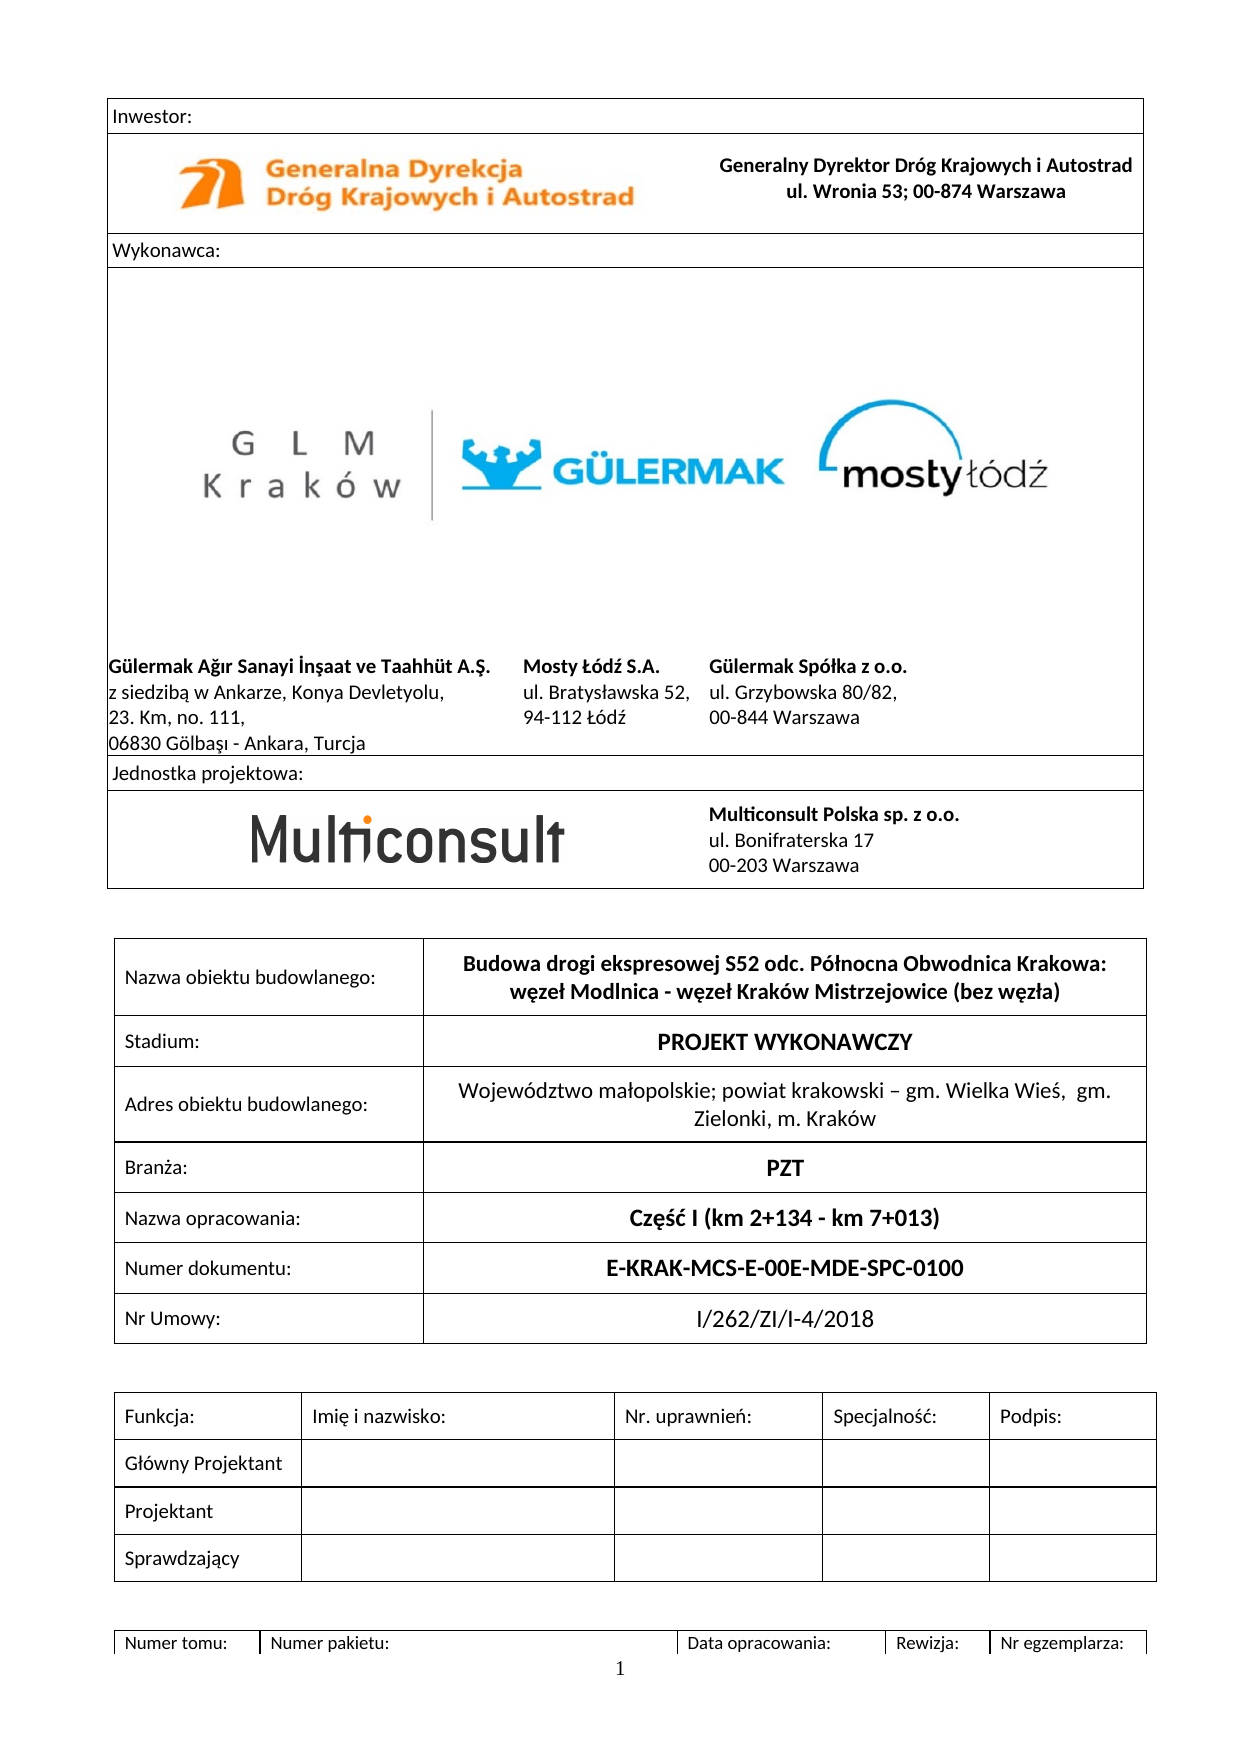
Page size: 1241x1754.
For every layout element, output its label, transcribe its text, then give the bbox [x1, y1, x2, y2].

table_cell Wykonawca: [108, 234, 1143, 267]
table_cell [823, 1535, 989, 1581]
table_cell Branża: [115, 1143, 423, 1192]
table_header Nr egzemplarza: [991, 1631, 1146, 1654]
table_cell [108, 791, 709, 888]
table_cell PZT [424, 1143, 1146, 1192]
table_cell I/262/ZI/I-4/2018 [424, 1294, 1146, 1343]
table_header Numer tomu: [115, 1631, 259, 1654]
table_cell [108, 268, 1143, 654]
picture [173, 151, 643, 214]
table_cell [615, 1440, 822, 1486]
table_cell Nr Umowy: [115, 1294, 423, 1343]
table_header Podpis: [990, 1393, 1156, 1439]
table_cell PROJEKT WYKONAWCZY [424, 1016, 1146, 1066]
table_header Inwestor: [108, 99, 1143, 133]
table_header Data opracowania: [678, 1631, 885, 1654]
table_header Funkcja: [115, 1393, 301, 1439]
table_cell Multiconsult Polska sp. z o.o. ul. Bonifraterska 17 00-203 Warszawa [709, 791, 1143, 888]
table_cell [302, 1488, 614, 1534]
table_cell [990, 1535, 1156, 1581]
table_cell [615, 1535, 822, 1581]
table_cell Główny Projektant [115, 1440, 301, 1486]
table_cell Numer dokumentu: [115, 1243, 423, 1292]
table_cell Jednostka projektowa: [108, 756, 1143, 790]
table_cell Część I (km 2+134 - km 7+013) [424, 1193, 1146, 1242]
table_header Nazwa obiektu budowlanego: [115, 939, 423, 1015]
table_header Numer pakietu: [261, 1631, 677, 1654]
table_cell [823, 1488, 989, 1534]
table_cell Sprawdzający [115, 1535, 301, 1581]
table_cell Generalny Dyrektor Dróg Krajowych i Autostrad ul. Wronia 53; 00-874 Warszawa [709, 134, 1143, 232]
table_cell [990, 1488, 1156, 1534]
table_cell [302, 1440, 614, 1486]
table_header Rewizja: [886, 1631, 989, 1654]
table_cell [615, 1488, 822, 1534]
picture [252, 815, 565, 863]
table_cell [990, 1440, 1156, 1486]
table_cell E-KRAK-MCS-E-00E-MDE-SPC-0100 [424, 1243, 1146, 1292]
table_cell Adres obiektu budowlanego: [115, 1067, 423, 1141]
table_header Imię i nazwisko: [302, 1393, 614, 1439]
table_header Nr. uprawnień: [615, 1393, 822, 1439]
table_cell [823, 1440, 989, 1486]
table_cell [108, 134, 709, 232]
table_cell Gülermak Spółka z o.o. ul. Grzybowska 80/82, 00-844 Warszawa [709, 654, 1143, 755]
table_cell Projektant [115, 1488, 301, 1534]
table_cell Nazwa opracowania: [115, 1193, 423, 1242]
picture [196, 390, 1056, 531]
table_cell Województwo małopolskie; powiat krakowski – gm. Wielka Wieś, gm. Zielonki, m. Kraków [424, 1067, 1146, 1141]
table_cell Gülermak Ağır Sanayi İnşaat ve Taahhüt A.Ş. z siedzibą w Ankarze, Konya Devletyolu, 23. Km, no. 111, 06830 Gölbaşı - Ankara, Turcja [108, 654, 522, 755]
table_cell Mosty Łódź S.A. ul. Bratysławska 52, 94-112 Łódź [522, 654, 709, 755]
table_cell Stadium: [115, 1016, 423, 1066]
table_header Budowa drogi ekspresowej S52 odc. Północna Obwodnica Krakowa: węzeł Modlnica - węzeł Kraków Mistrzejowice (bez węzła) [424, 939, 1146, 1015]
table_header Specjalność: [823, 1393, 989, 1439]
table_cell [302, 1535, 614, 1581]
